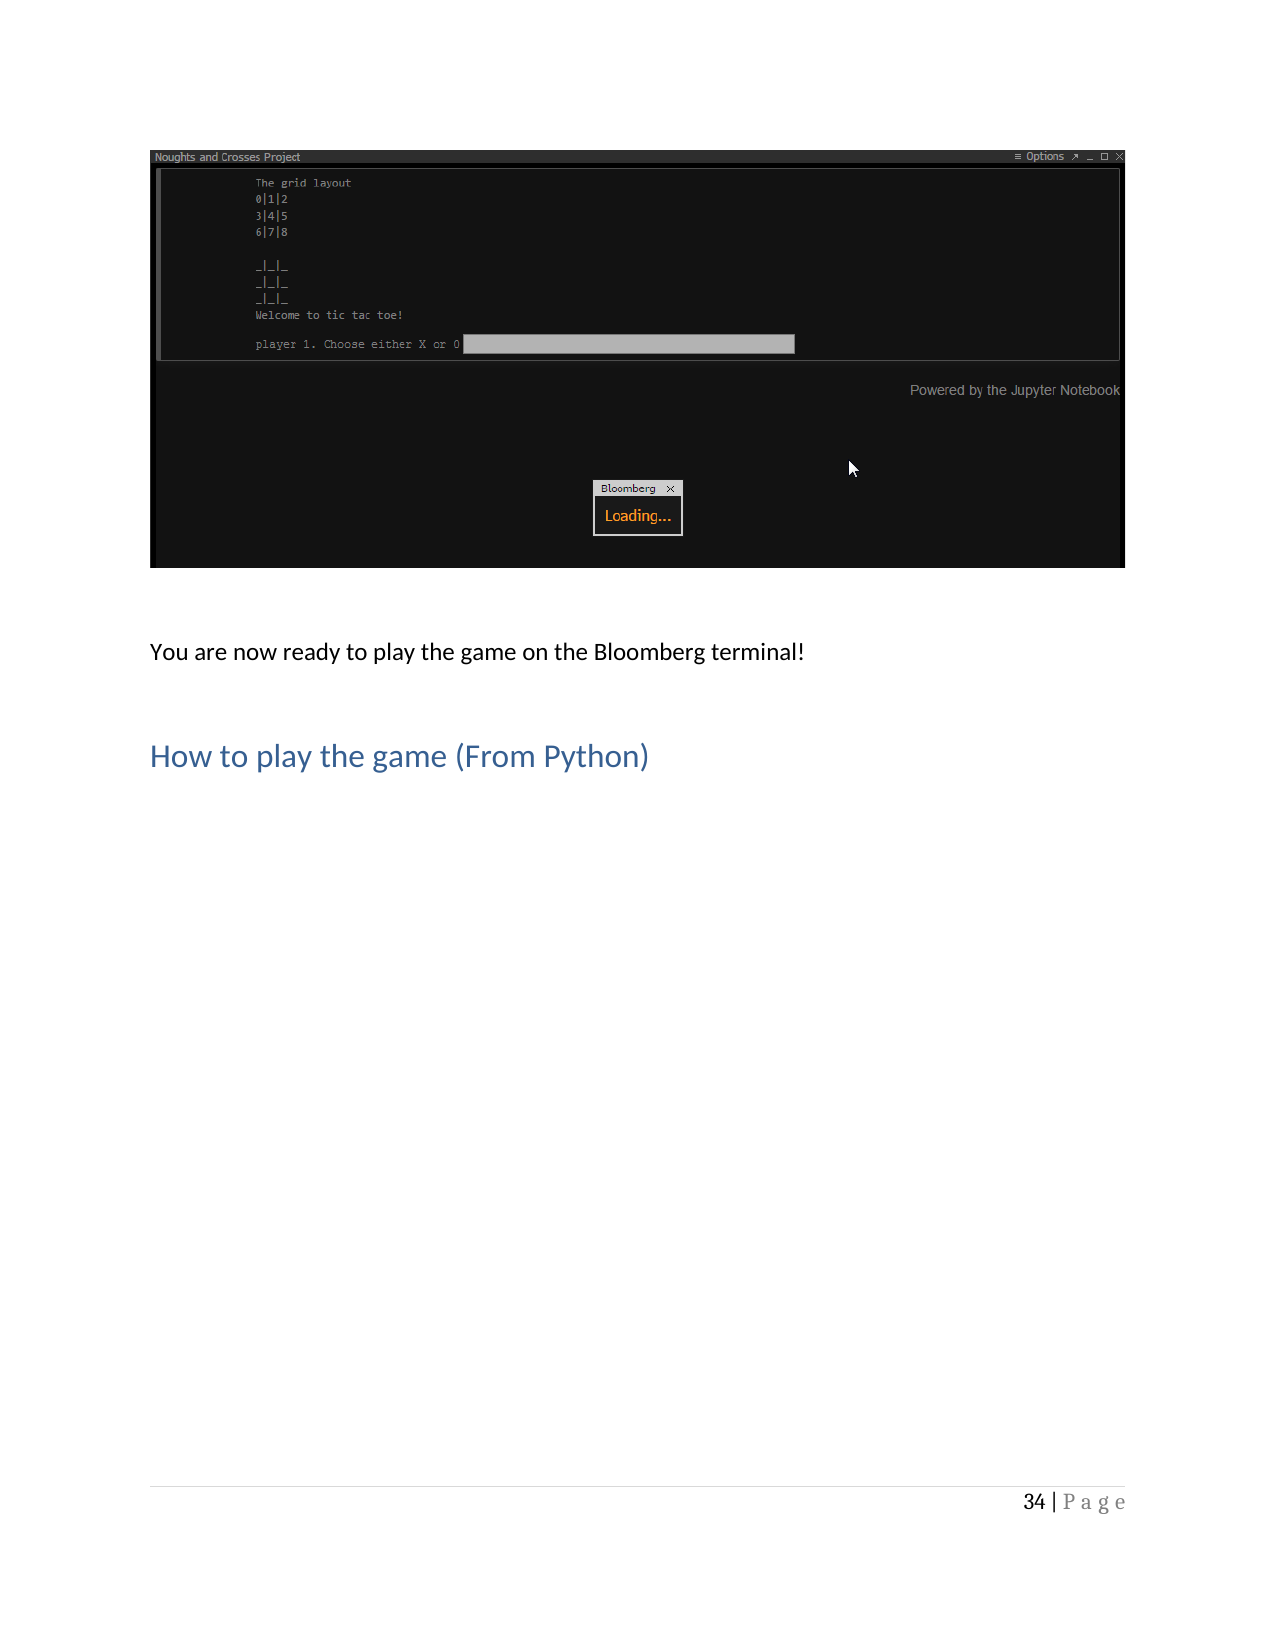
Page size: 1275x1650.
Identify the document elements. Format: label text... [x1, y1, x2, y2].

subtitle How to play the game (From Python) [150, 735, 1125, 776]
picture [150, 150, 1125, 568]
text You are now ready to play the game on the Bloomberg terminal! [150, 636, 1125, 667]
